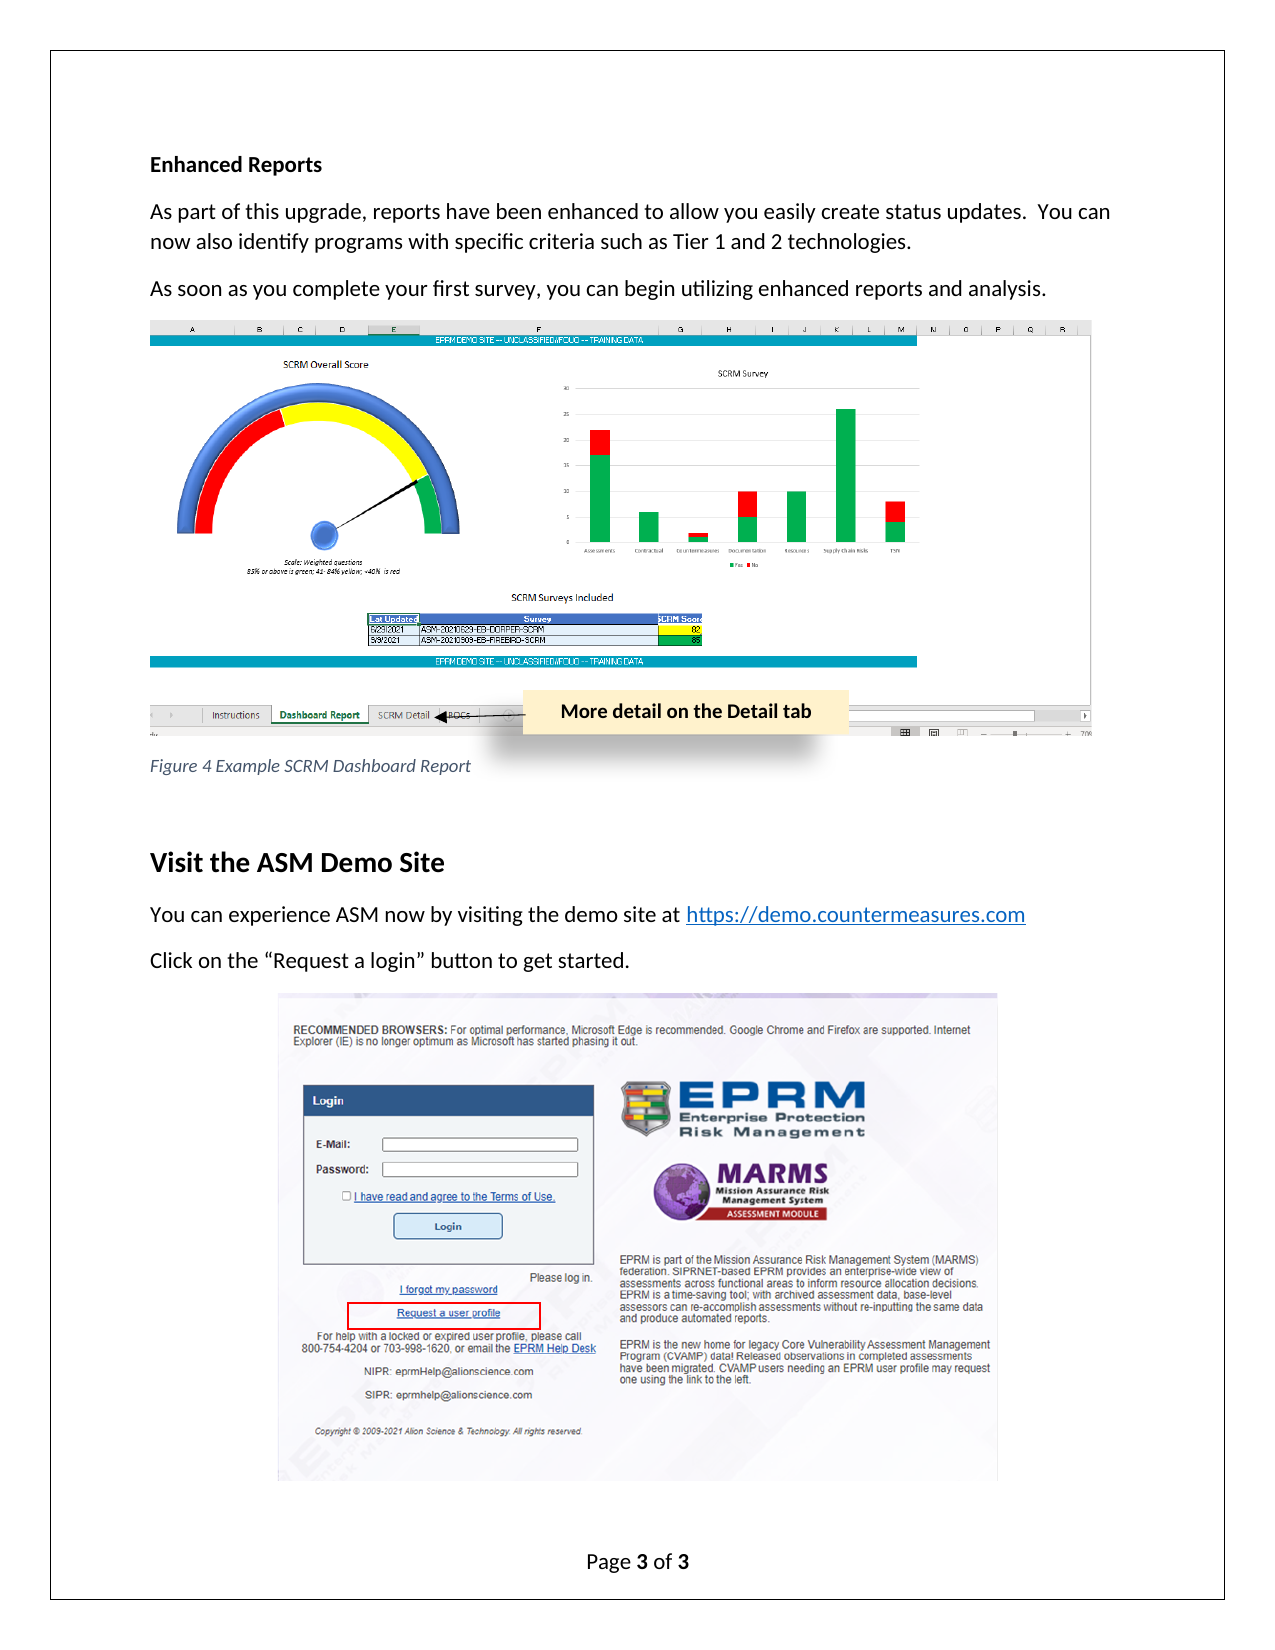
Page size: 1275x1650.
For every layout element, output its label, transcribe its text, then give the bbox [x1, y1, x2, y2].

text As soon as you complete your first survey, you can begin utilizing enhanced reports and analysis. [150, 274, 1125, 302]
text Click on the “Request a login” button to get started. [150, 947, 1125, 974]
text Visit the ASM Demo Site [150, 844, 1125, 880]
text You can experience ASM now by visiting the demo site at https://demo.countermeasures.com [150, 900, 1125, 928]
text Enhanced Reports [150, 150, 1125, 178]
picture [150, 320, 1092, 736]
text As part of this upgrade, reports have been enhanced to allow you easily create status updates. You can now also identify programs with specific criteria such as Tier 1 and 2 technologies. [150, 197, 1125, 255]
picture [277, 993, 998, 1481]
